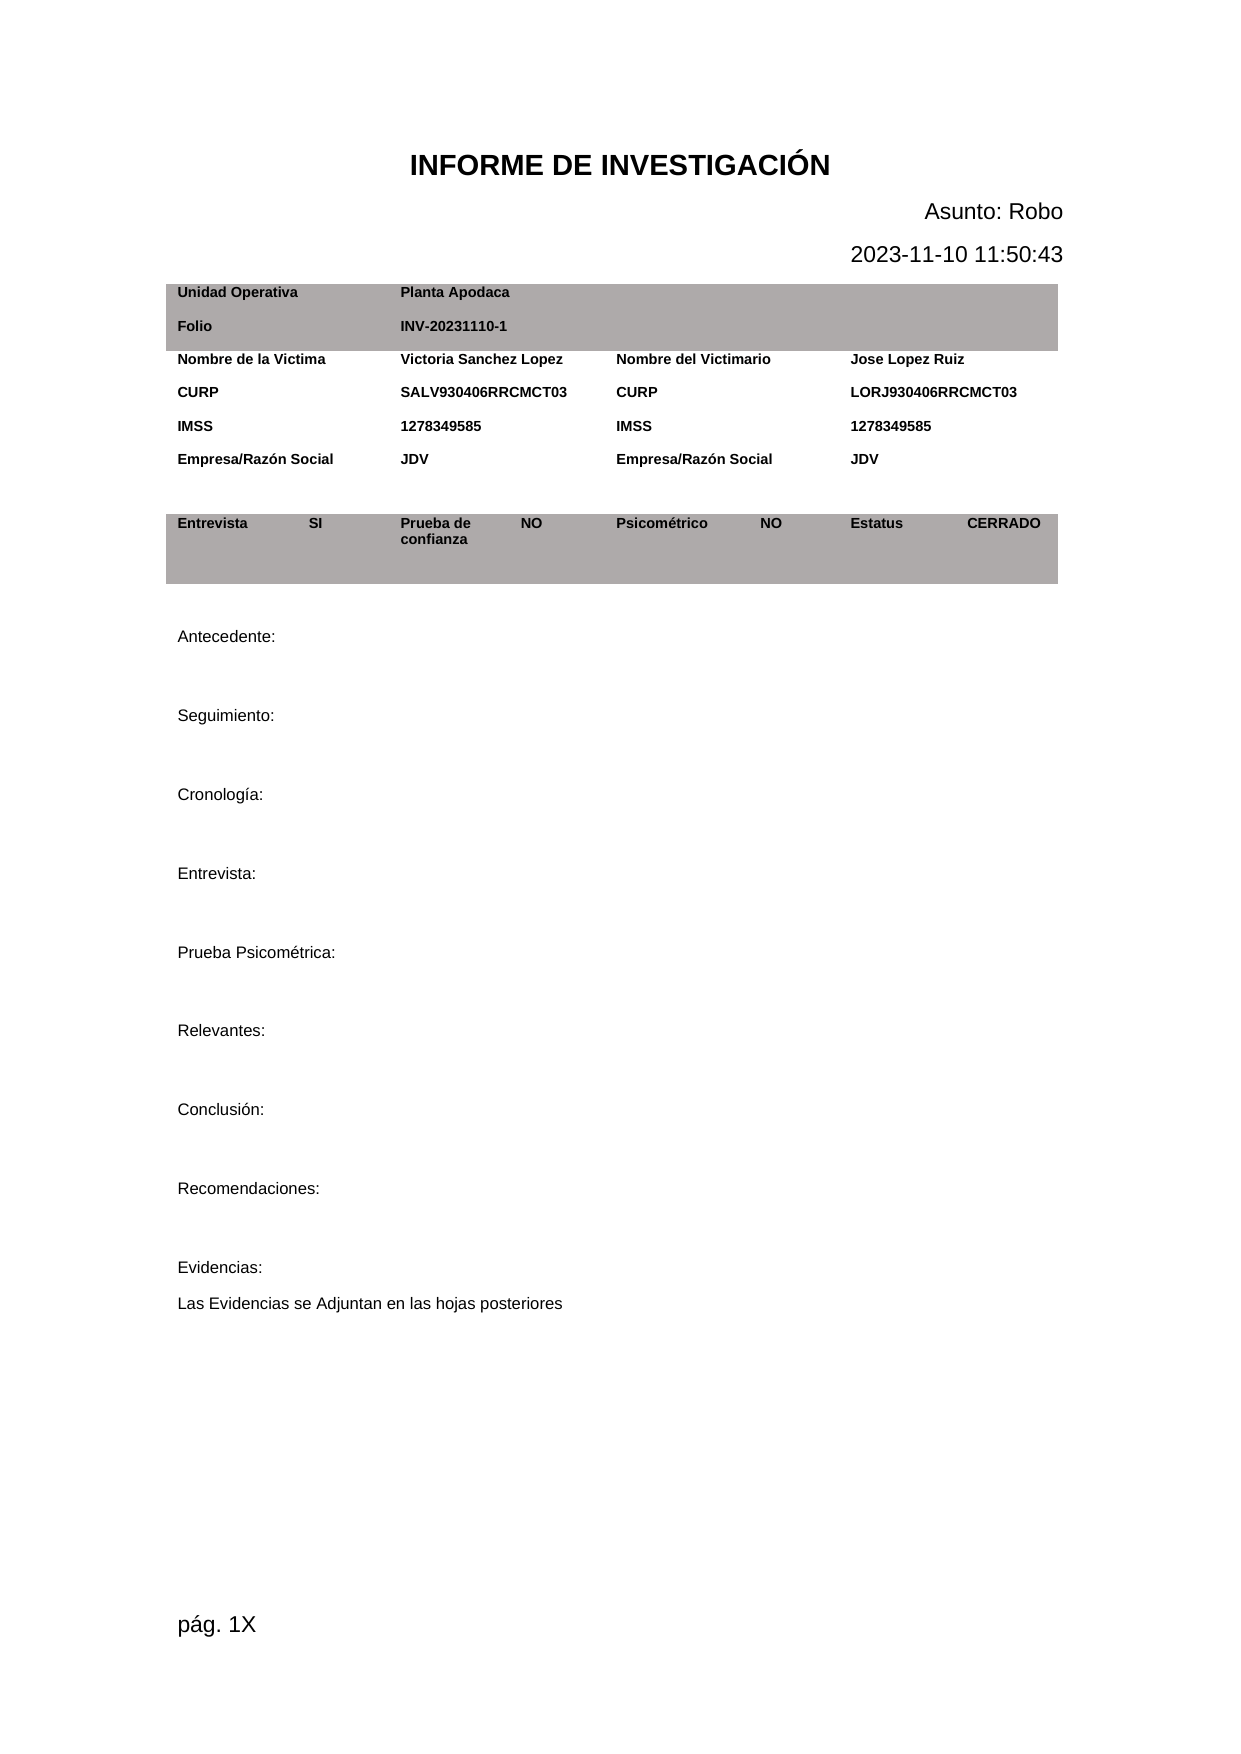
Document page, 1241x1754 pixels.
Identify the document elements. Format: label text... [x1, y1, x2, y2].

table_cell Psicométrico [605, 514, 749, 584]
table_cell NO [509, 514, 605, 584]
table_cell Folio [166, 317, 389, 351]
table_cell Jose Lopez Ruiz [839, 351, 1058, 384]
text Prueba Psicométrica: [177, 942, 1063, 962]
text 2023-11-10 11:50:43 [177, 241, 1063, 267]
table_header Unidad Operativa [166, 284, 389, 317]
text Entrevista: [177, 863, 1063, 883]
text Recomendaciones: [177, 1179, 1063, 1198]
table_cell INV-20231110-1 [389, 317, 1058, 351]
table_cell Empresa/Razón Social [605, 451, 839, 514]
table_cell SALV930406RRCMCT03 [389, 384, 605, 418]
table_header Planta Apodaca [389, 284, 1058, 317]
table_cell Entrevista [166, 514, 297, 584]
table_cell NO [749, 514, 839, 584]
table_cell Empresa/Razón Social [166, 451, 389, 514]
table_cell LORJ930406RRCMCT03 [839, 384, 1058, 418]
table_cell Estatus [839, 514, 956, 584]
table_cell Prueba de confianza [389, 514, 509, 584]
table_cell Victoria Sanchez Lopez [389, 351, 605, 384]
text Antecedente: [177, 627, 1063, 646]
text INFORME DE INVESTIGACIÓN [177, 148, 1063, 181]
table_cell IMSS [605, 418, 839, 451]
table_cell CURP [605, 384, 839, 418]
table_cell 1278349585 [839, 418, 1058, 451]
table_cell JDV [389, 451, 605, 514]
text Cronología: [177, 785, 1063, 804]
table_cell IMSS [166, 418, 389, 451]
text Seguimiento: [177, 706, 1063, 725]
text Evidencias: [177, 1258, 1063, 1277]
text Conclusión: [177, 1100, 1063, 1119]
text Relevantes: [177, 1021, 1063, 1040]
table_cell Nombre del Victimario [605, 351, 839, 384]
text Las Evidencias se Adjuntan en las hojas posteriores [177, 1294, 1063, 1313]
text Asunto: Robo [177, 198, 1063, 224]
table_cell SI [297, 514, 389, 584]
table_cell JDV [839, 451, 1058, 514]
table_cell Nombre de la Victima [166, 351, 389, 384]
table_cell 1278349585 [389, 418, 605, 451]
table_cell CURP [166, 384, 389, 418]
table_cell CERRADO [956, 514, 1058, 584]
